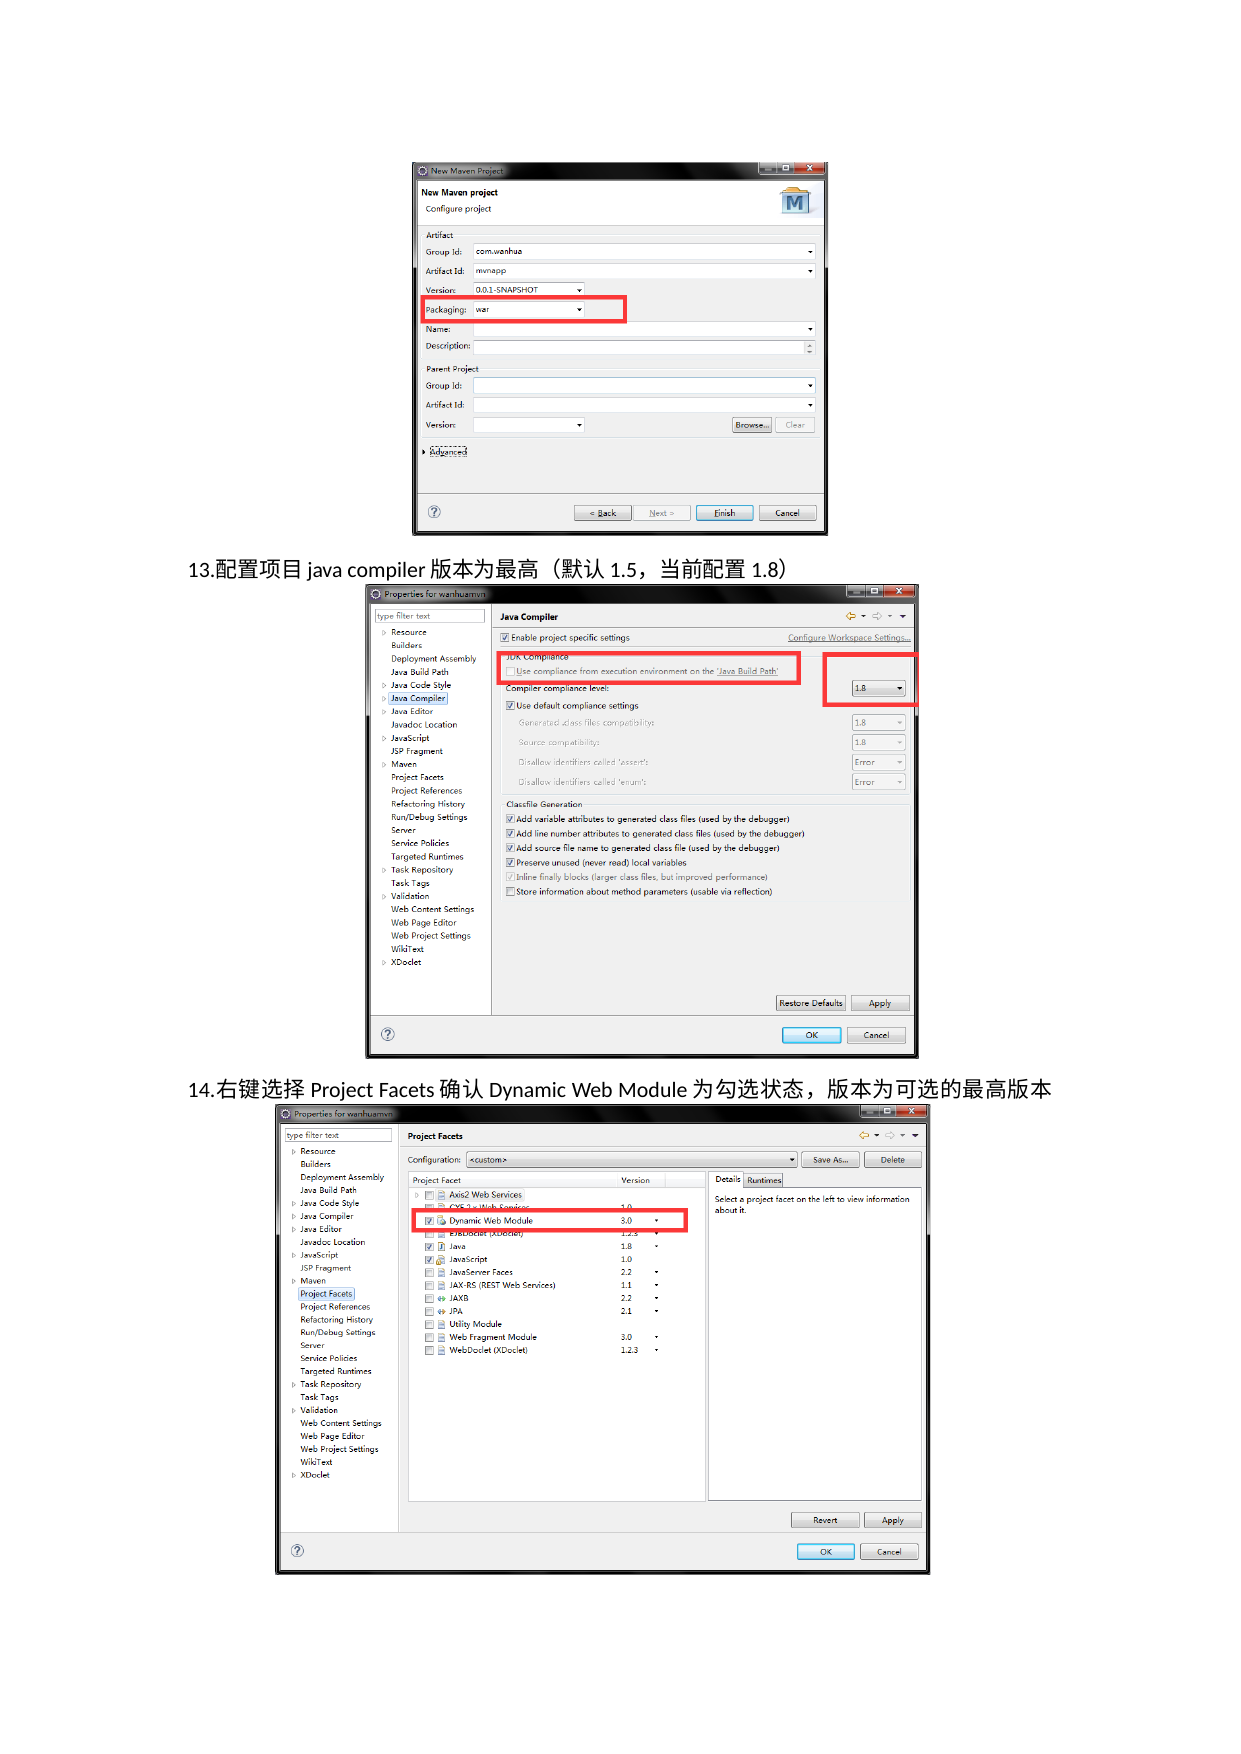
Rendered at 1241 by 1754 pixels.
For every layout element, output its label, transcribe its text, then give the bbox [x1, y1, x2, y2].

picture [365, 584, 919, 1059]
picture [412, 162, 829, 536]
picture [275, 1104, 931, 1575]
list 配置项目java compiler版本为最高（默认1.5，当前配置1.8） [187, 552, 1053, 584]
